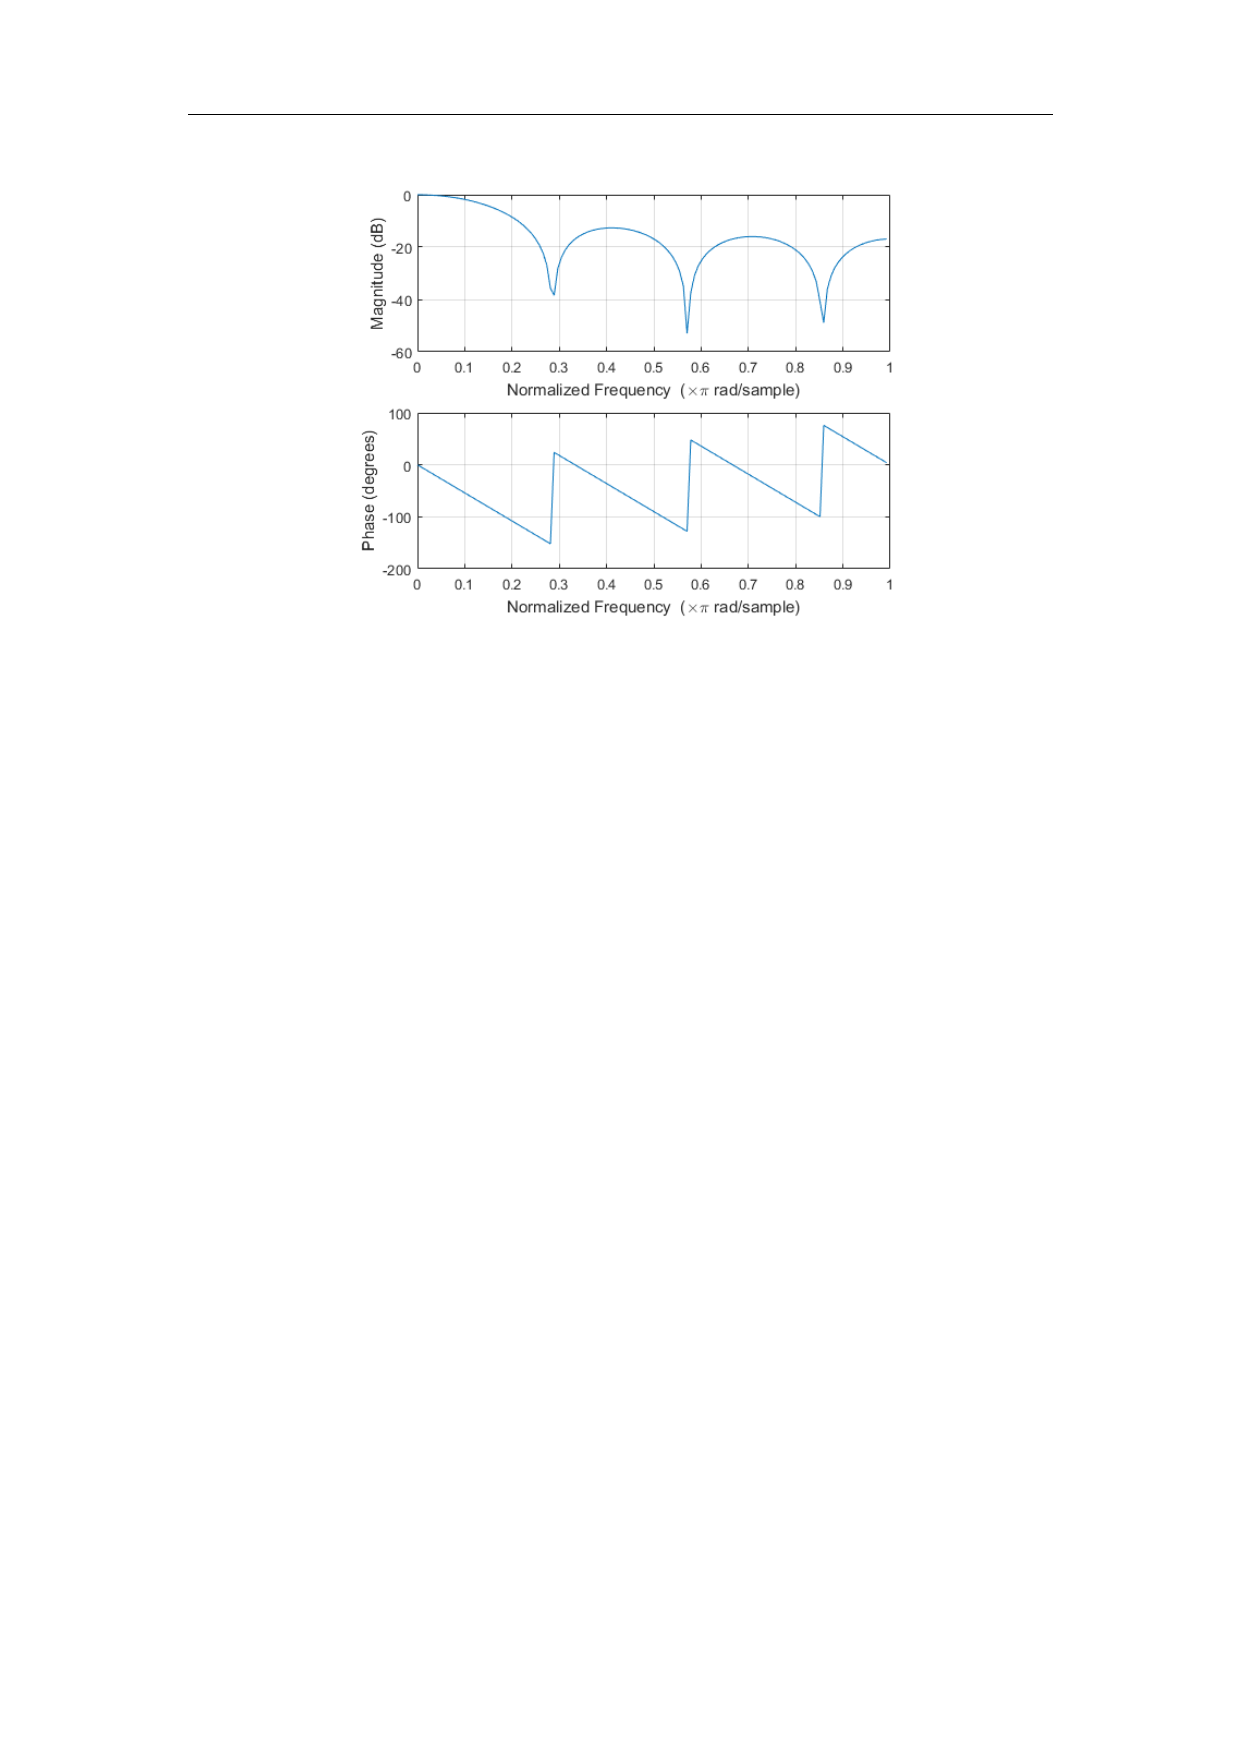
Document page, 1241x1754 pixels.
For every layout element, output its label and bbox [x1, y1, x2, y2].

picture [338, 162, 948, 619]
